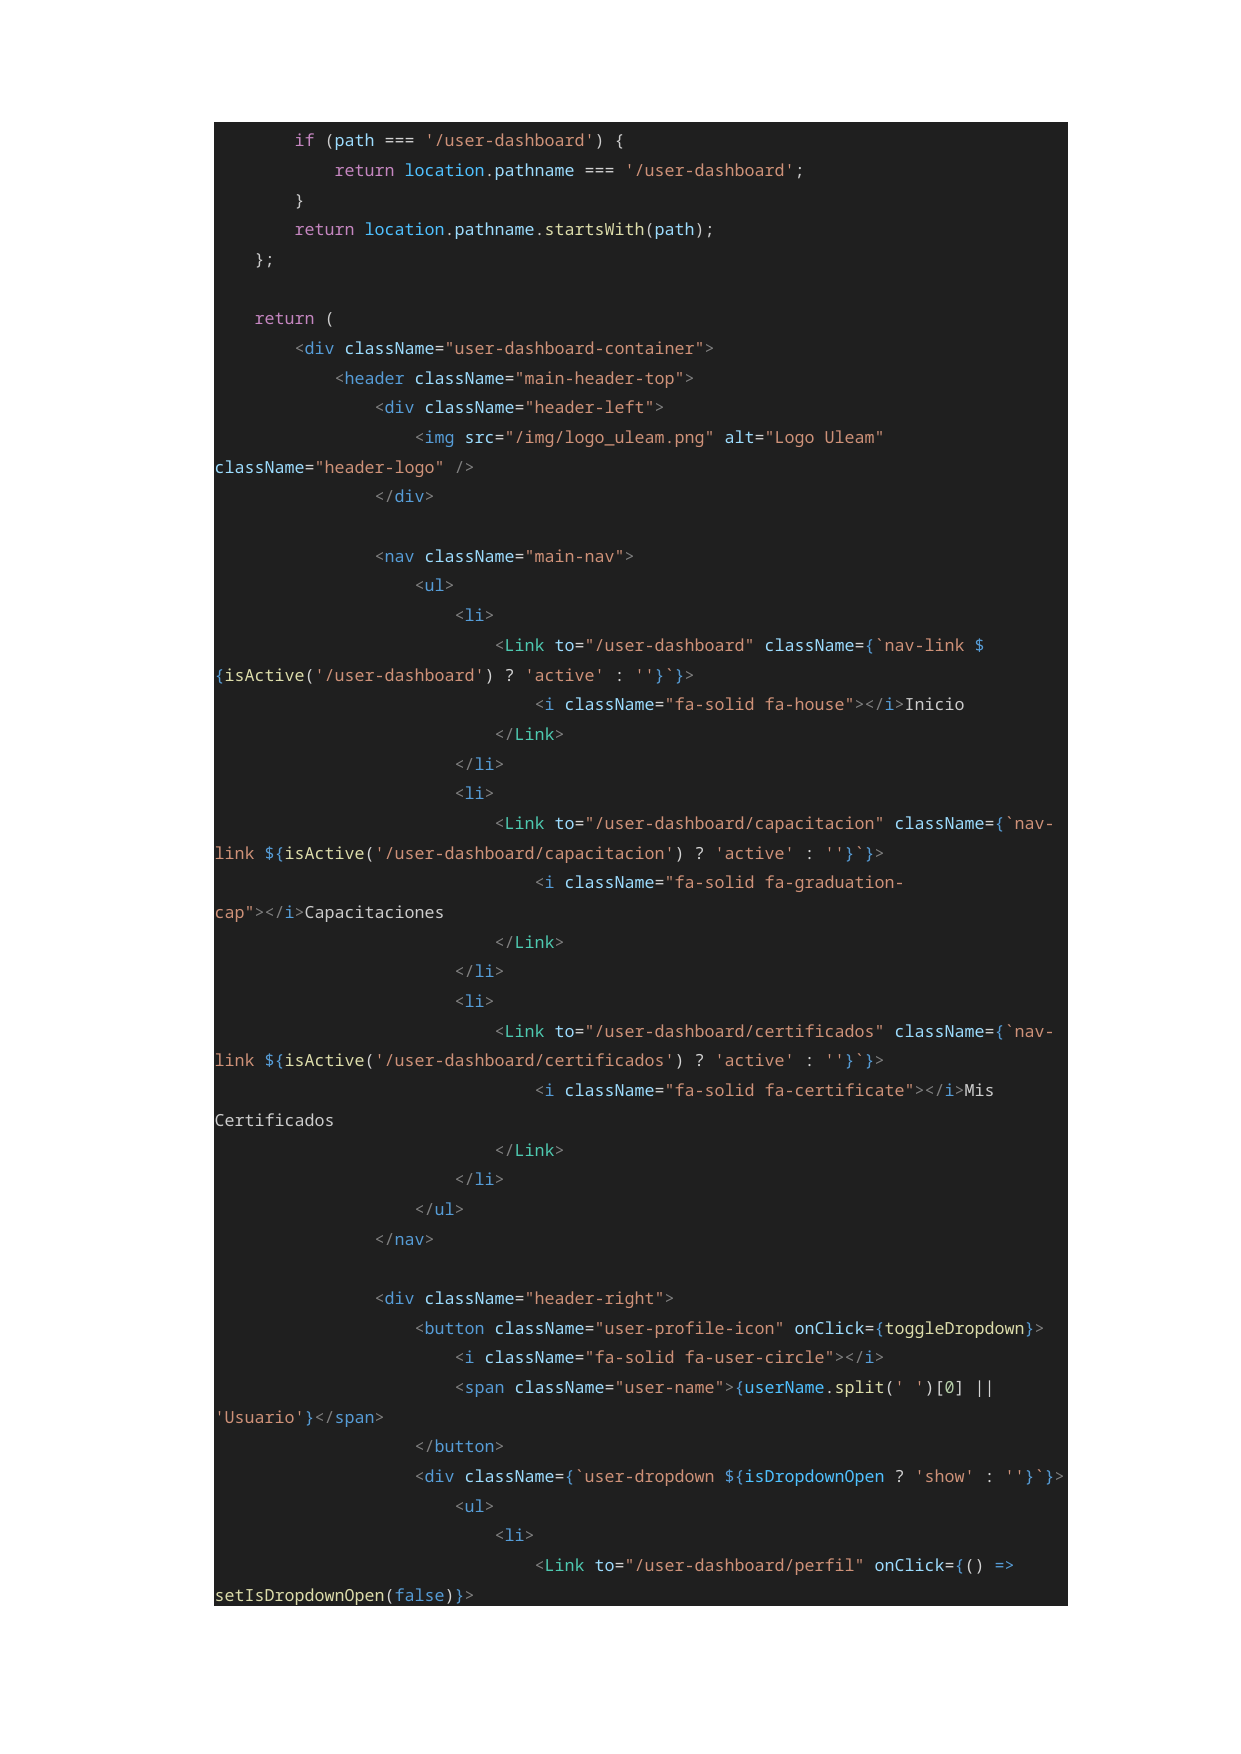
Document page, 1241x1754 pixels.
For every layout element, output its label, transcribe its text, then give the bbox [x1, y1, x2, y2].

text </Link> [214, 716, 1068, 745]
text <Link to="/user-dashboard" className={`nav-link ${isActive('/user-dashboard') ? 'active' : ''}`}> [214, 626, 1068, 686]
text <i className="fa-solid fa-user-circle"></i> [214, 1339, 1068, 1369]
text <div className="header-right"> [214, 1279, 1068, 1309]
text <header className="main-header-top"> [214, 359, 1068, 389]
text </li> [214, 953, 1068, 983]
text </div> [214, 478, 1068, 508]
text <Link to="/user-dashboard/capacitacion" className={`nav-link ${isActive('/user-dashboard/capacitacion') ? 'active' : ''}`}> [214, 804, 1068, 864]
text return ( [214, 300, 1068, 329]
text } [214, 181, 1068, 211]
text return location.pathname.startsWith(path); [214, 211, 1068, 241]
text </button> [214, 1428, 1068, 1458]
text <Link to="/user-dashboard/perfil" onClick={() => setIsDropdownOpen(false)}> [214, 1547, 1068, 1606]
text <div className={`user-dropdown ${isDropdownOpen ? 'show' : ''}`}> [214, 1458, 1068, 1487]
text </Link> [214, 1131, 1068, 1161]
text <nav className="main-nav"> [214, 537, 1068, 567]
text </li> [214, 745, 1068, 775]
text <i className="fa-solid fa-graduation-cap"></i>Capacitaciones [214, 864, 1068, 923]
text <li> [214, 1517, 1068, 1547]
text </Link> [214, 923, 1068, 953]
text <div className="header-left"> [214, 389, 1068, 419]
text </ul> [214, 1191, 1068, 1220]
text if (path === '/user-dashboard') { [214, 122, 1068, 151]
text </nav> [214, 1220, 1068, 1250]
text return location.pathname === '/user-dashboard'; [214, 151, 1068, 181]
text <i className="fa-solid fa-house"></i>Inicio [214, 686, 1068, 716]
text <li> [214, 597, 1068, 626]
text <span className="user-name">{userName.split(' ')[0] || 'Usuario'}</span> [214, 1369, 1068, 1428]
text <ul> [214, 1487, 1068, 1517]
text <ul> [214, 567, 1068, 597]
text </li> [214, 1161, 1068, 1191]
text <Link to="/user-dashboard/certificados" className={`nav-link ${isActive('/user-dashboard/certificados') ? 'active' : ''}`}> [214, 1012, 1068, 1072]
text <li> [214, 775, 1068, 804]
text <img src="/img/logo_uleam.png" alt="Logo Uleam" className="header-logo" /> [214, 419, 1068, 478]
text <div className="user-dashboard-container"> [214, 329, 1068, 359]
text <i className="fa-solid fa-certificate"></i>Mis Certificados [214, 1072, 1068, 1131]
text <li> [214, 983, 1068, 1012]
text <button className="user-profile-icon" onClick={toggleDropdown}> [214, 1309, 1068, 1339]
text }; [214, 241, 1068, 270]
